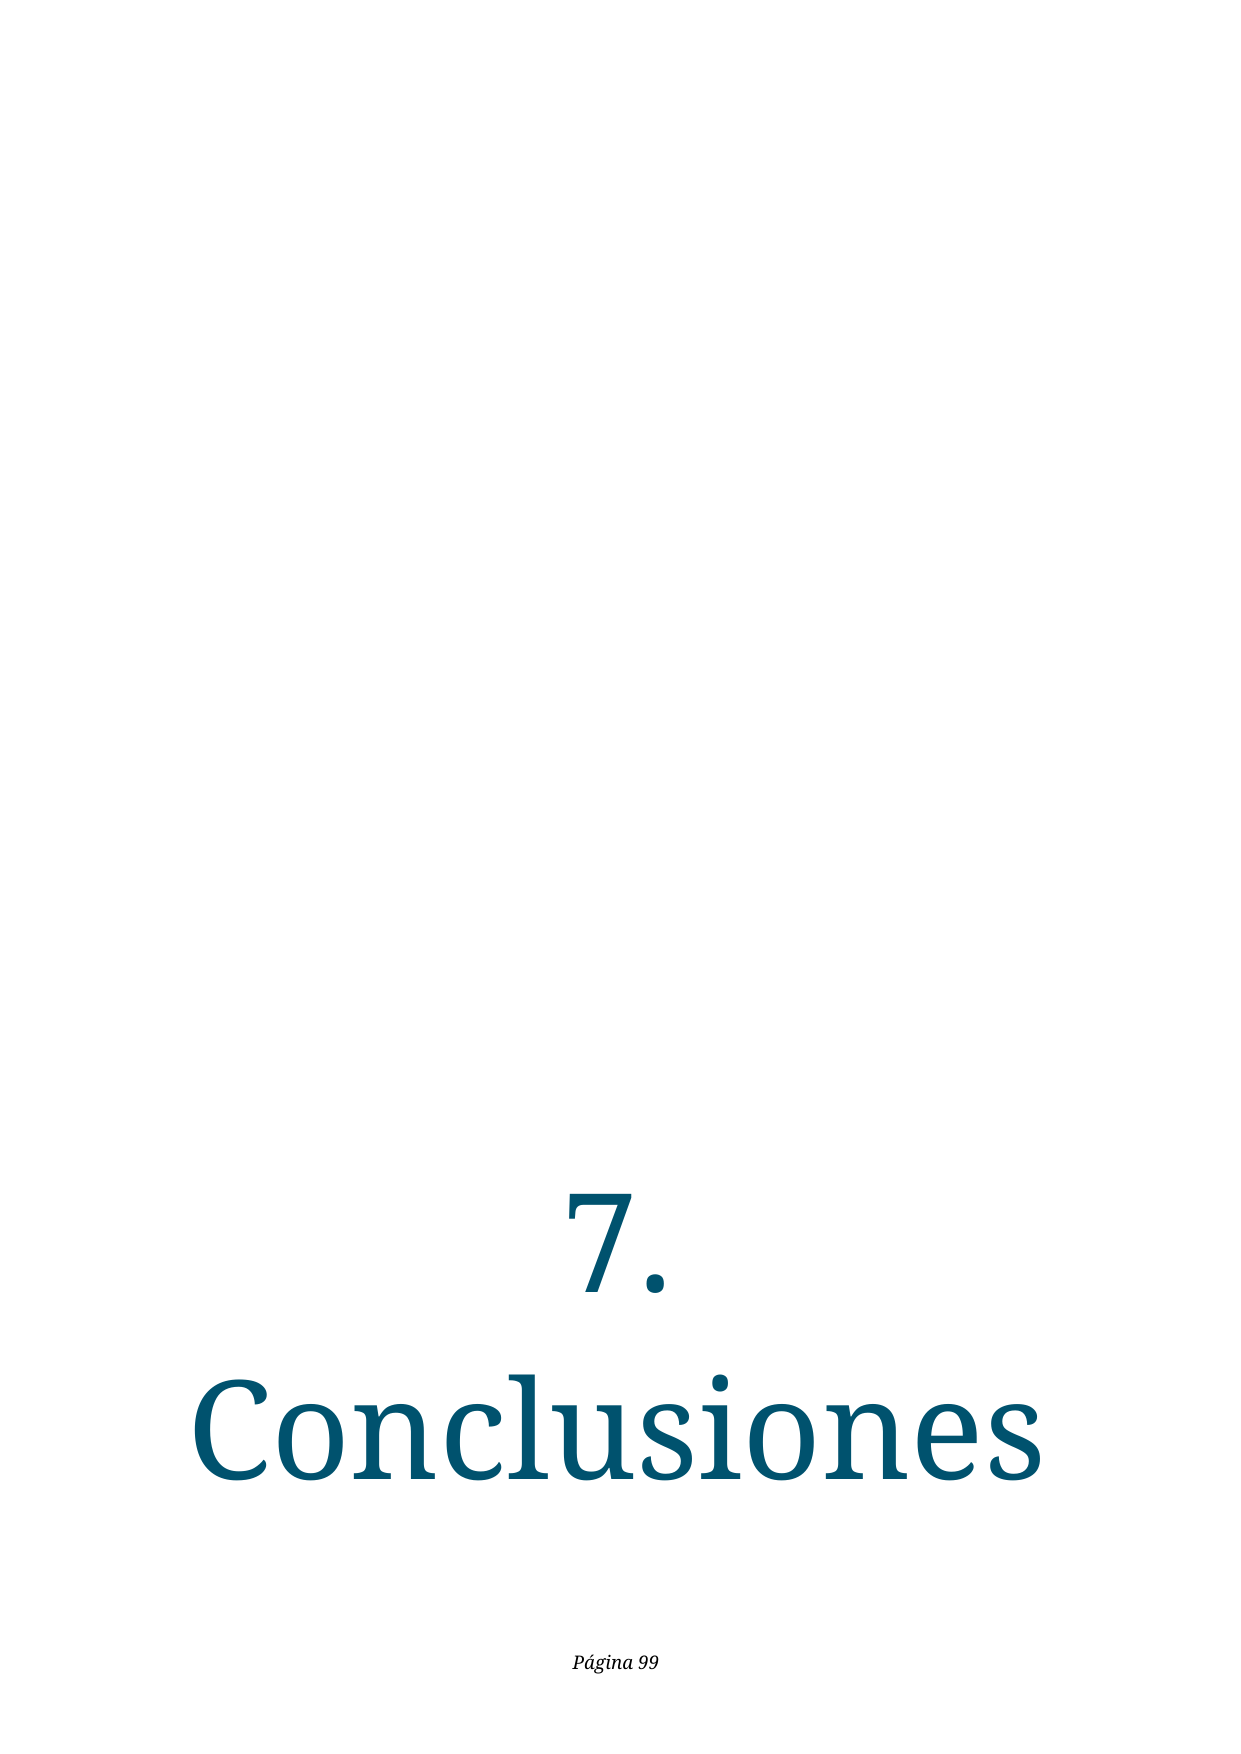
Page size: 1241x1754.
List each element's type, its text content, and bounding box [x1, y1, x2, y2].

text 7. Conclusiones [118, 1145, 1115, 1520]
